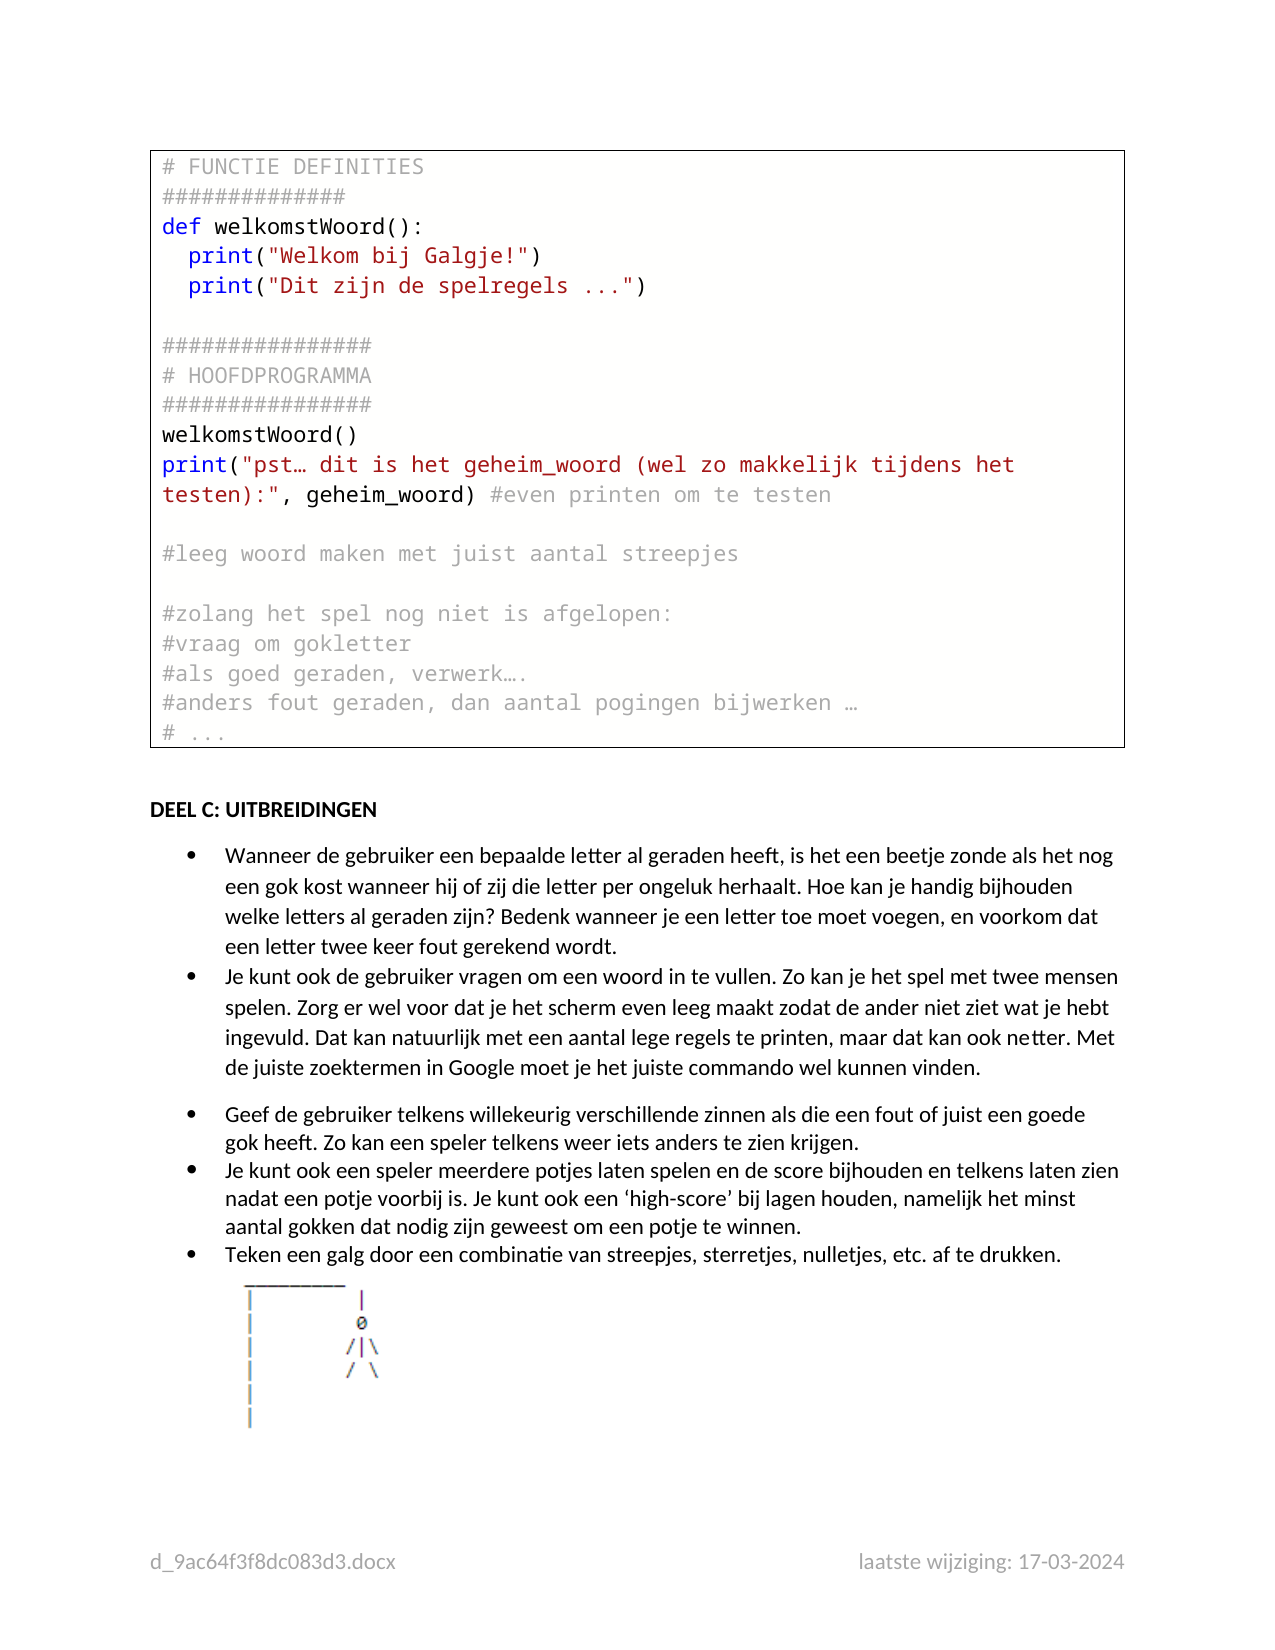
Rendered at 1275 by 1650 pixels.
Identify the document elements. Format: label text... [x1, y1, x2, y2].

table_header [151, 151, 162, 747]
list Je kunt ook een speler meerdere potjes laten spelen en de score bijhouden en telkens laten zien nadat een potje voorbij is. Je kunt ook een ‘high-score’ bij lagen houden, namelijk het minst aantal gokken dat nodig zijn geweest om een potje te winnen. [187, 1156, 1125, 1240]
list Wanneer de gebruiker een bepaalde letter al geraden heeft, is het een beetje zonde als het nog een gok kost wanneer hij of zij die letter per ongeluk herhaalt. Hoe kan je handig bijhouden welke letters al geraden zijn? Bedenk wanneer je een letter toe moet voegen, en voorkom dat een letter twee keer fout gerekend wordt. [187, 842, 1125, 960]
list Je kunt ook de gebruiker vragen om een woord in te vullen. Zo kan je het spel met twee mensen spelen. Zorg er wel voor dat je het scherm even leeg maakt zodat de ander niet ziet wat je hebt ingevuld. Dat kan natuurlijk met een aantal lege regels te printen, maar dat kan ook netter. Met de juiste zoektermen in Google moet je het juiste commando wel kunnen vinden. [187, 962, 1125, 1081]
list Teken een galg door een combinatie van streepjes, sterretjes, nulletjes, etc. af te drukken. [187, 1240, 1125, 1268]
text DEEL C: UITBREIDINGEN [150, 795, 1125, 823]
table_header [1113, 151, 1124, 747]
picture [225, 1270, 405, 1444]
list Geef de gebruiker telkens willekeurig verschillende zinnen als die een fout of juist een goede gok heeft. Zo kan een speler telkens weer iets anders te zien krijgen. [187, 1100, 1125, 1156]
